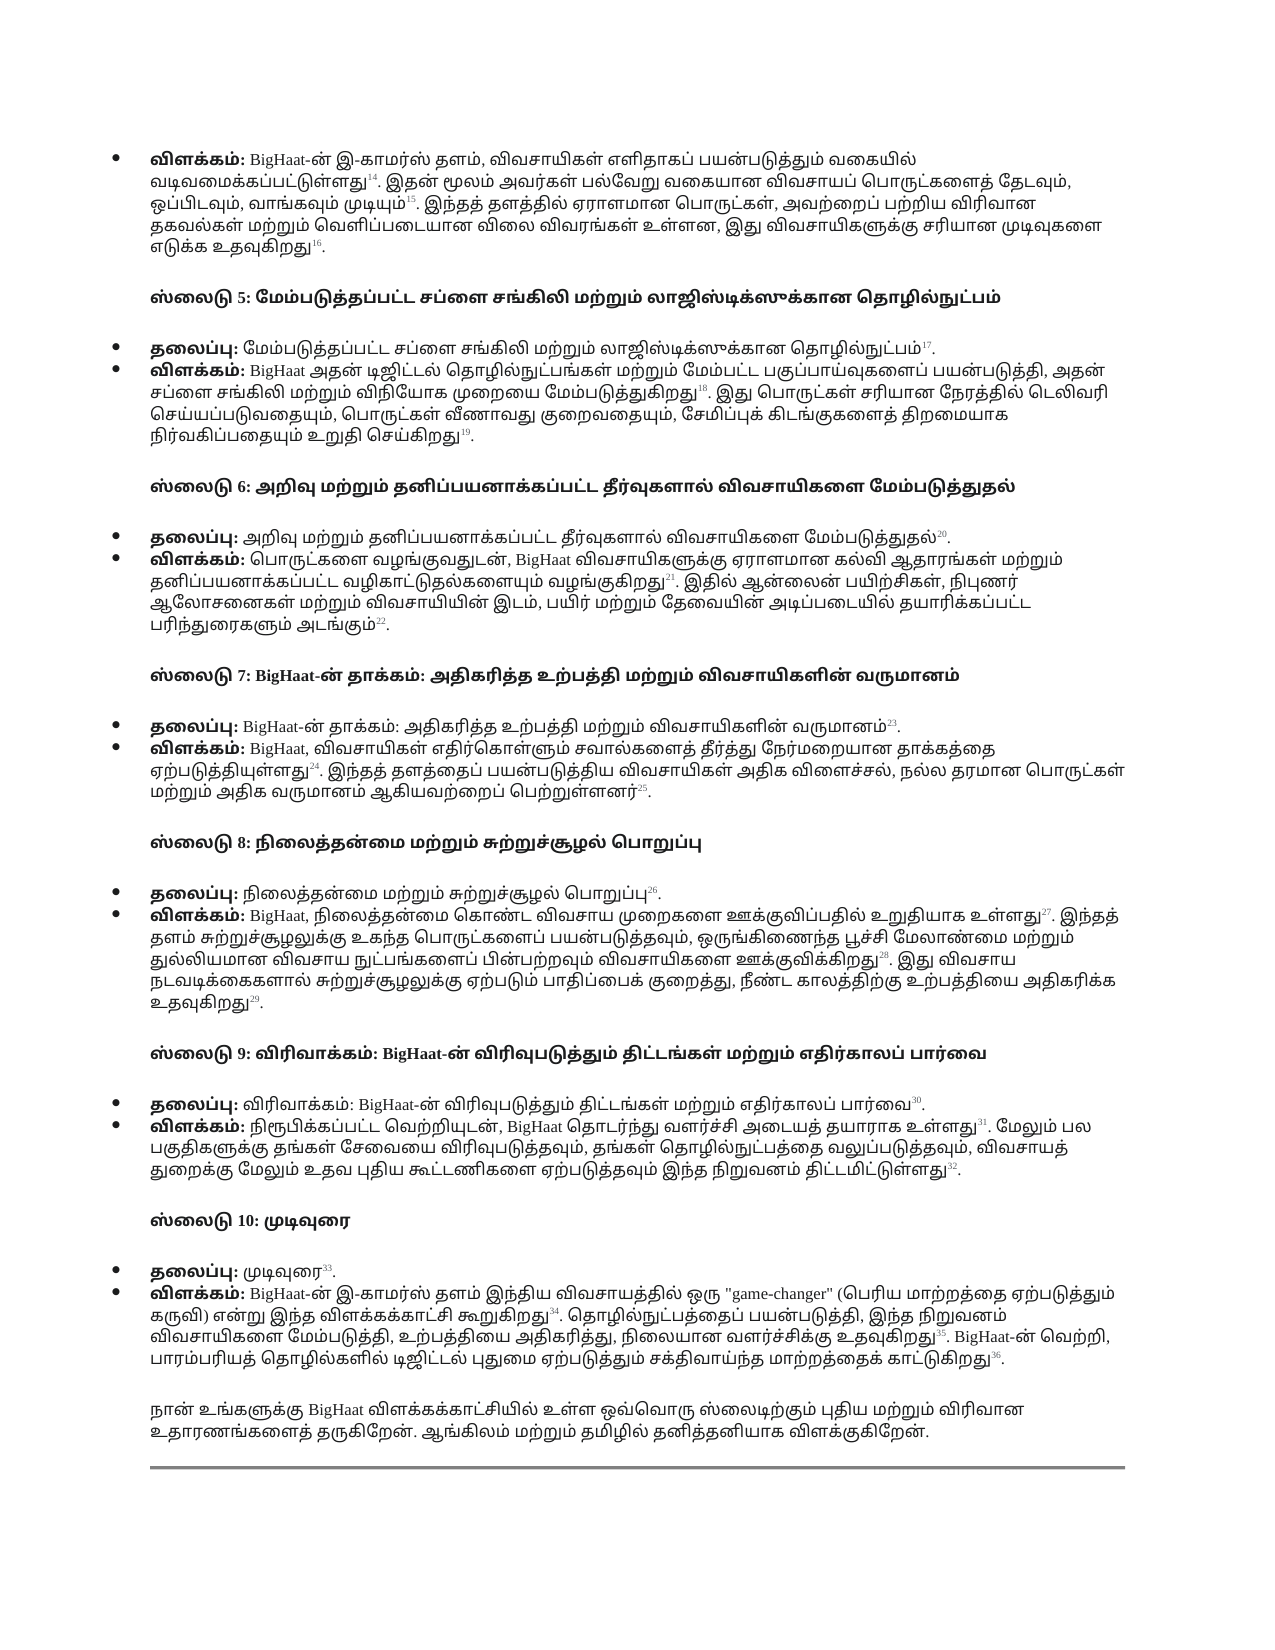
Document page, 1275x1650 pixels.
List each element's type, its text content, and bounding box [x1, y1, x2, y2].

list தலைப்பு: அறிவு மற்றும் தனிப்பயனாக்கப்பட்ட தீர்வுகளால் விவசாயிகளை மேம்படுத்துதல்20. [112, 528, 1125, 550]
list விளக்கம்: BigHaat-ன் இ-காமர்ஸ் தளம் இந்திய விவசாயத்தில் ஒரு "game-changer" (பெரிய மாற்றத்தை ஏற்படுத்தும் கருவி) என்று இந்த விளக்கக்காட்சி கூறுகிறது34. தொழில்நுட்பத்தைப் பயன்படுத்தி, இந்த நிறுவனம் விவசாயிகளை மேம்படுத்தி, உற்பத்தியை அதிகரித்து, நிலையான வளர்ச்சிக்கு உதவுகிறது35. BigHaat-ன் வெற்றி, பாரம்பரியத் தொழில்களில் டிஜிட்டல் புதுமை ஏற்படுத்தும் சக்திவாய்ந்த மாற்றத்தைக் காட்டுகிறது36. [112, 1284, 1125, 1371]
list விளக்கம்: BigHaat-ன் இ-காமர்ஸ் தளம், விவசாயிகள் எளிதாகப் பயன்படுத்தும் வகையில் வடிவமைக்கப்பட்டுள்ளது14. இதன் மூலம் அவர்கள் பல்வேறு வகையான விவசாயப் பொருட்களைத் தேடவும், ஒப்பிடவும், வாங்கவும் முடியும்15. இந்தத் தளத்தில் ஏராளமான பொருட்கள், அவற்றைப் பற்றிய விரிவான தகவல்கள் மற்றும் வெளிப்படையான விலை விவரங்கள் உள்ளன, இது விவசாயிகளுக்கு சரியான முடிவுகளை எடுக்க உதவுகிறது16. [112, 150, 1125, 259]
list விளக்கம்: நிரூபிக்கப்பட்ட வெற்றியுடன், BigHaat தொடர்ந்து வளர்ச்சி அடையத் தயாராக உள்ளது31. மேலும் பல பகுதிகளுக்கு தங்கள் சேவையை விரிவுபடுத்தவும், தங்கள் தொழில்நுட்பத்தை வலுப்படுத்தவும், விவசாயத் துறைக்கு மேலும் உதவ புதிய கூட்டணிகளை ஏற்படுத்தவும் இந்த நிறுவனம் திட்டமிட்டுள்ளது32. [112, 1117, 1125, 1182]
text ஸ்லைடு 6: அறிவு மற்றும் தனிப்பயனாக்கப்பட்ட தீர்வுகளால் விவசாயிகளை மேம்படுத்துதல் [150, 477, 1125, 499]
list தலைப்பு: BigHaat-ன் தாக்கம்: அதிகரித்த உற்பத்தி மற்றும் விவசாயிகளின் வருமானம்23. [112, 717, 1125, 739]
list விளக்கம்: BigHaat அதன் டிஜிட்டல் தொழில்நுட்பங்கள் மற்றும் மேம்பட்ட பகுப்பாய்வுகளைப் பயன்படுத்தி, அதன் சப்ளை சங்கிலி மற்றும் விநியோக முறையை மேம்படுத்துகிறது18. இது பொருட்கள் சரியான நேரத்தில் டெலிவரி செய்யப்படுவதையும், பொருட்கள் வீணாவது குறைவதையும், சேமிப்புக் கிடங்குகளைத் திறமையாக நிர்வகிப்பதையும் உறுதி செய்கிறது19. [112, 361, 1125, 448]
list விளக்கம்: BigHaat, நிலைத்தன்மை கொண்ட விவசாய முறைகளை ஊக்குவிப்பதில் உறுதியாக உள்ளது27. இந்தத் தளம் சுற்றுச்சூழலுக்கு உகந்த பொருட்களைப் பயன்படுத்தவும், ஒருங்கிணைந்த பூச்சி மேலாண்மை மற்றும் துல்லியமான விவசாய நுட்பங்களைப் பின்பற்றவும் விவசாயிகளை ஊக்குவிக்கிறது28. இது விவசாய நடவடிக்கைகளால் சுற்றுச்சூழலுக்கு ஏற்படும் பாதிப்பைக் குறைத்து, நீண்ட காலத்திற்கு உற்பத்தியை அதிகரிக்க உதவுகிறது29. [112, 906, 1125, 1015]
list விளக்கம்: BigHaat, விவசாயிகள் எதிர்கொள்ளும் சவால்களைத் தீர்த்து நேர்மறையான தாக்கத்தை ஏற்படுத்தியுள்ளது24. இந்தத் தளத்தைப் பயன்படுத்திய விவசாயிகள் அதிக விளைச்சல், நல்ல தரமான பொருட்கள் மற்றும் அதிக வருமானம் ஆகியவற்றைப் பெற்றுள்ளனர்25. [112, 739, 1125, 804]
text ஸ்லைடு 8: நிலைத்தன்மை மற்றும் சுற்றுச்சூழல் பொறுப்பு [150, 833, 1125, 855]
text ஸ்லைடு 10: முடிவுரை [150, 1211, 1125, 1233]
text ஸ்லைடு 9: விரிவாக்கம்: BigHaat-ன் விரிவுபடுத்தும் திட்டங்கள் மற்றும் எதிர்காலப் பார்வை [150, 1044, 1125, 1066]
list தலைப்பு: நிலைத்தன்மை மற்றும் சுற்றுச்சூழல் பொறுப்பு26. [112, 884, 1125, 906]
list தலைப்பு: முடிவுரை33. [112, 1262, 1125, 1284]
list தலைப்பு: விரிவாக்கம்: BigHaat-ன் விரிவுபடுத்தும் திட்டங்கள் மற்றும் எதிர்காலப் பார்வை30. [112, 1095, 1125, 1117]
list தலைப்பு: மேம்படுத்தப்பட்ட சப்ளை சங்கிலி மற்றும் லாஜிஸ்டிக்ஸுக்கான தொழில்நுட்பம்17. [112, 339, 1125, 361]
text நான் உங்களுக்கு BigHaat விளக்கக்காட்சியில் உள்ள ஒவ்வொரு ஸ்லைடிற்கும் புதிய மற்றும் விரிவான உதாரணங்களைத் தருகிறேன். ஆங்கிலம் மற்றும் தமிழில் தனித்தனியாக விளக்குகிறேன். [150, 1400, 1125, 1443]
text ஸ்லைடு 5: மேம்படுத்தப்பட்ட சப்ளை சங்கிலி மற்றும் லாஜிஸ்டிக்ஸுக்கான தொழில்நுட்பம் [150, 288, 1125, 310]
list விளக்கம்: பொருட்களை வழங்குவதுடன், BigHaat விவசாயிகளுக்கு ஏராளமான கல்வி ஆதாரங்கள் மற்றும் தனிப்பயனாக்கப்பட்ட வழிகாட்டுதல்களையும் வழங்குகிறது21. இதில் ஆன்லைன் பயிற்சிகள், நிபுணர் ஆலோசனைகள் மற்றும் விவசாயியின் இடம், பயிர் மற்றும் தேவையின் அடிப்படையில் தயாரிக்கப்பட்ட பரிந்துரைகளும் அடங்கும்22. [112, 550, 1125, 637]
text ஸ்லைடு 7: BigHaat-ன் தாக்கம்: அதிகரித்த உற்பத்தி மற்றும் விவசாயிகளின் வருமானம் [150, 666, 1125, 688]
